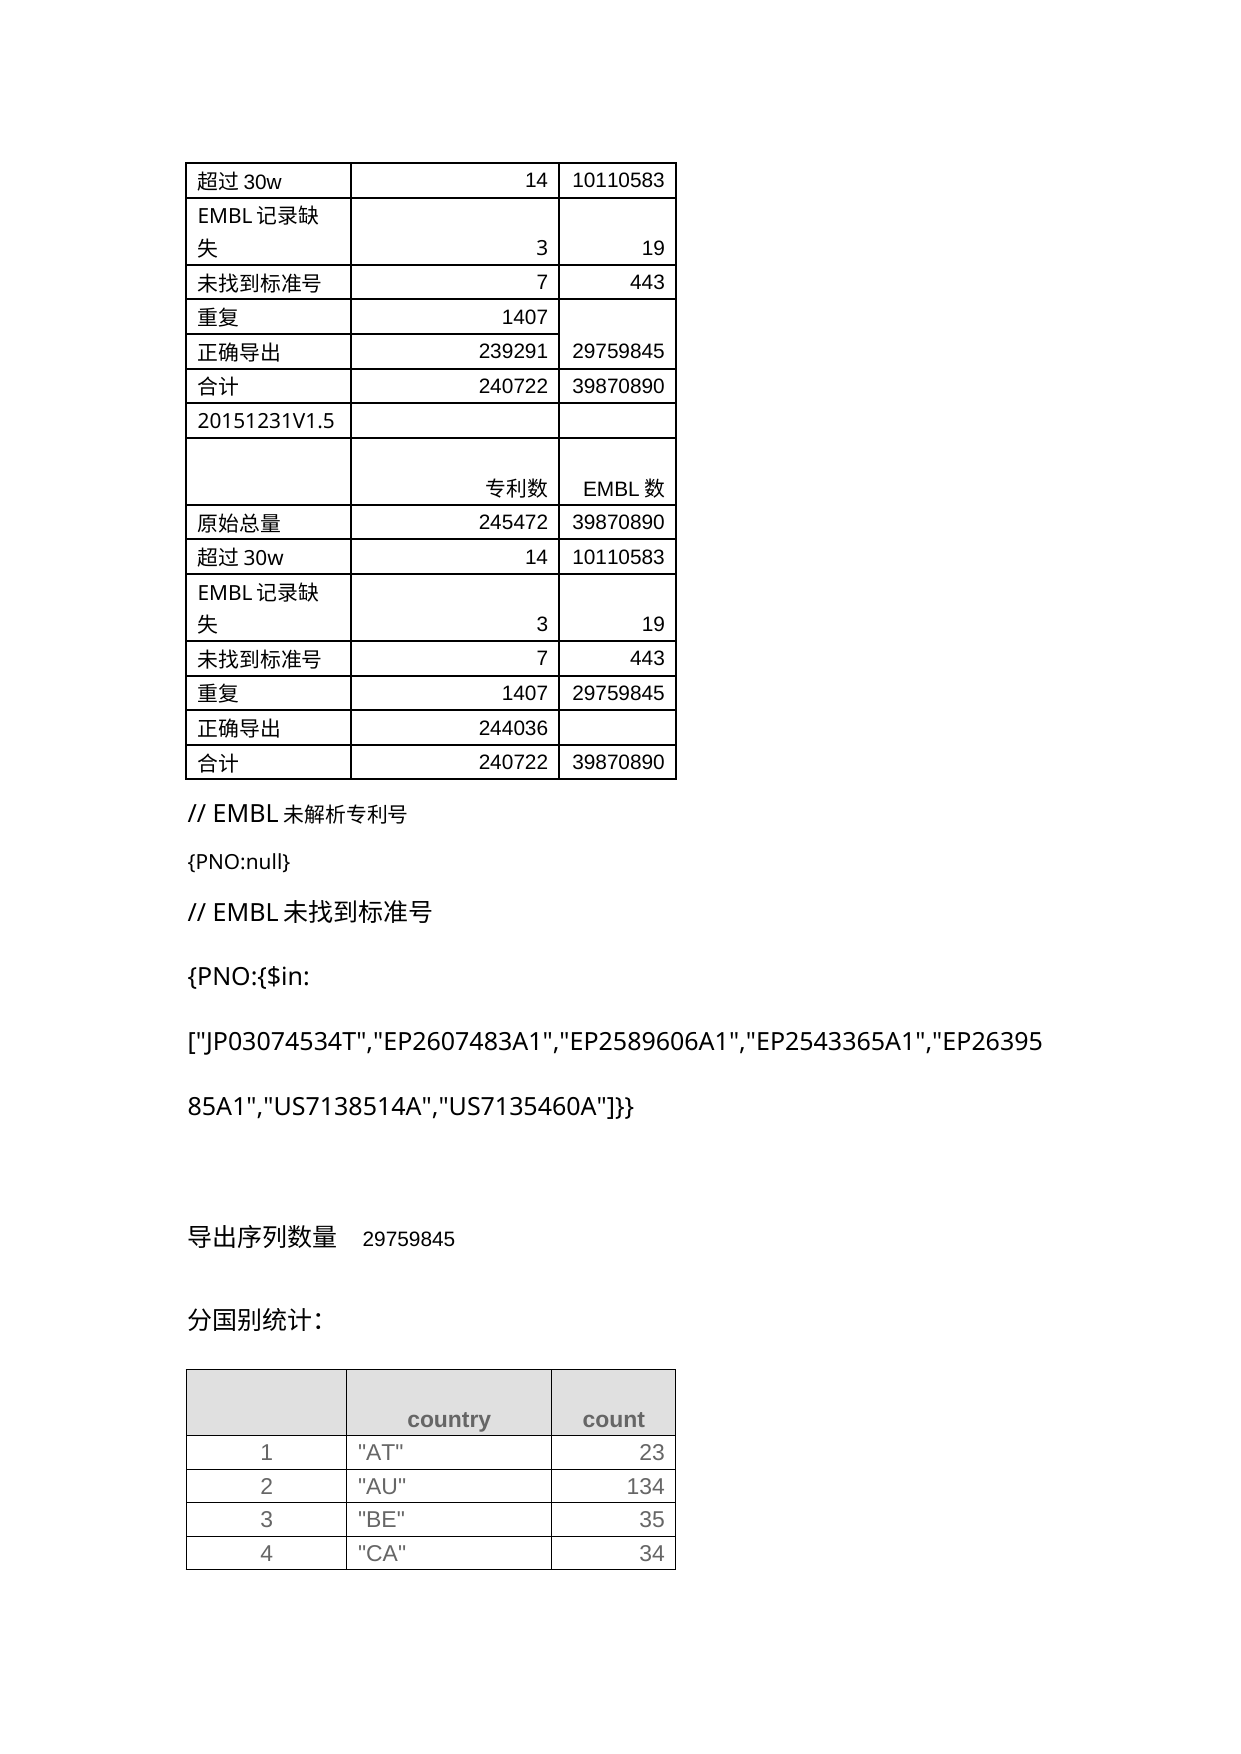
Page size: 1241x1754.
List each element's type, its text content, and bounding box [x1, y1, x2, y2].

table_cell [187, 439, 350, 504]
table_cell 7 [352, 266, 558, 298]
table_cell EMBL数 [560, 439, 675, 504]
table_cell 23 [552, 1436, 675, 1469]
table_cell "AT" [347, 1436, 551, 1469]
table_cell "CA" [347, 1537, 551, 1569]
table_cell 39870890 [560, 370, 675, 402]
text {PNO:{$in:["JP03074534T","EP2607483A1","EP2589606A1","EP2543365A1","EP2639585A1","US7138514A","US7135460A"]}} [187, 943, 1053, 1138]
text {PNO:null} [187, 845, 1053, 878]
table_cell "AU" [347, 1470, 551, 1502]
table_cell 29759845 [560, 677, 675, 709]
table_cell [560, 404, 675, 437]
table_cell 134 [552, 1470, 675, 1502]
table_cell 1 [187, 1436, 346, 1469]
table_cell 34 [552, 1537, 675, 1569]
table_cell 1407 [352, 300, 558, 333]
table_header country [347, 1370, 551, 1435]
table_cell 244036 [352, 711, 558, 744]
table_cell 443 [560, 642, 675, 674]
text // EMBL未解析专利号 [187, 780, 1053, 845]
table_cell EMBL记录缺失 [187, 575, 350, 640]
table_cell 39870890 [560, 506, 675, 538]
table_cell 2 [187, 1470, 346, 1502]
table_cell 4 [187, 1537, 346, 1569]
table_cell "BE" [347, 1503, 551, 1536]
table_cell 超过30w [187, 164, 350, 197]
table_cell 3 [352, 199, 558, 264]
table_cell 39870890 [560, 746, 675, 778]
table_cell 7 [352, 642, 558, 674]
table_cell 正确导出 [187, 335, 350, 367]
table_cell 443 [560, 266, 675, 298]
table_cell 3 [352, 575, 558, 640]
table_cell 重复 [187, 677, 350, 709]
table_cell 合计 [187, 746, 350, 778]
table_cell 35 [552, 1503, 675, 1536]
text // EMBL未找到标准号 [187, 878, 1053, 943]
table_header [187, 1370, 346, 1435]
table_cell 14 [352, 540, 558, 573]
text 分国别统计： [187, 1286, 1053, 1351]
table_cell EMBL记录缺失 [187, 199, 350, 264]
table_cell 10110583 [560, 540, 675, 573]
table_cell 重复 [187, 300, 350, 333]
table_cell 19 [560, 199, 675, 264]
table_cell 29759845 [560, 300, 675, 367]
table_cell 正确导出 [187, 711, 350, 744]
table_cell 10110583 [560, 164, 675, 197]
table_cell 1407 [352, 677, 558, 709]
table_cell [560, 711, 675, 744]
table_cell 3 [187, 1503, 346, 1536]
table_cell 245472 [352, 506, 558, 538]
table_cell 合计 [187, 370, 350, 402]
table_cell 原始总量 [187, 506, 350, 538]
table_cell [352, 404, 558, 437]
table_header count [552, 1370, 675, 1435]
table_cell 14 [352, 164, 558, 197]
table_cell 未找到标准号 [187, 642, 350, 674]
table_cell 240722 [352, 370, 558, 402]
table_cell 超过30w [187, 540, 350, 573]
text 导出序列数量 29759845 [187, 1203, 1053, 1268]
table_cell 20151231V1.5 [187, 404, 350, 437]
table_cell 未找到标准号 [187, 266, 350, 298]
table_cell 19 [560, 575, 675, 640]
table_cell 240722 [352, 746, 558, 778]
table_cell 专利数 [352, 439, 558, 504]
table_cell 239291 [352, 335, 558, 367]
